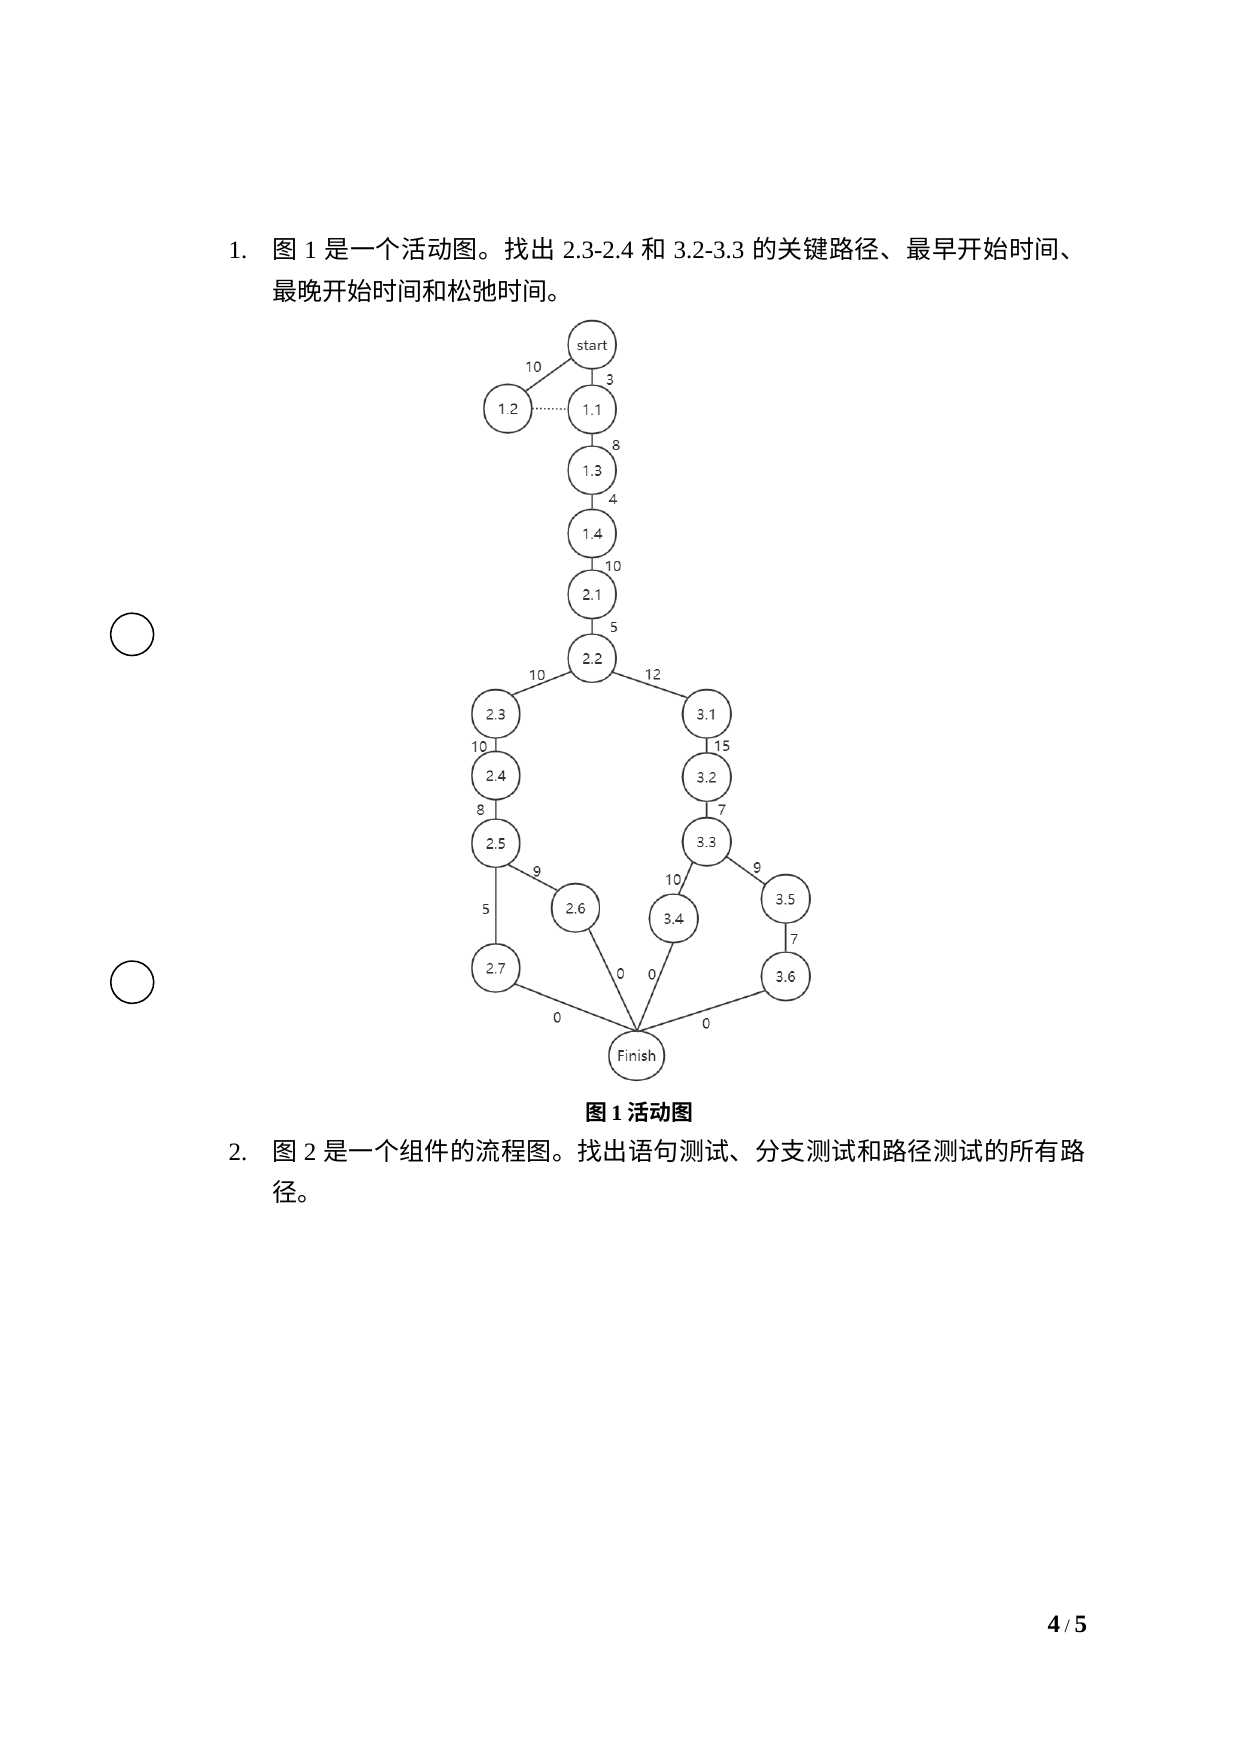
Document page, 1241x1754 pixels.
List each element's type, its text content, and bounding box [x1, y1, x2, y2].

list 图 2 是一个组件的流程图。找出语句测试、分支测试和路径测试的所有路径。 [228, 1131, 1087, 1209]
list 图 1 是一个活动图。找出 2.3-2.4 和 3.2-3.3 的关键路径、最早开始时间、最晚开始时间和松弛时间。 [228, 230, 1087, 308]
text 图1 活动图 [191, 1095, 1087, 1127]
picture [426, 313, 851, 1092]
